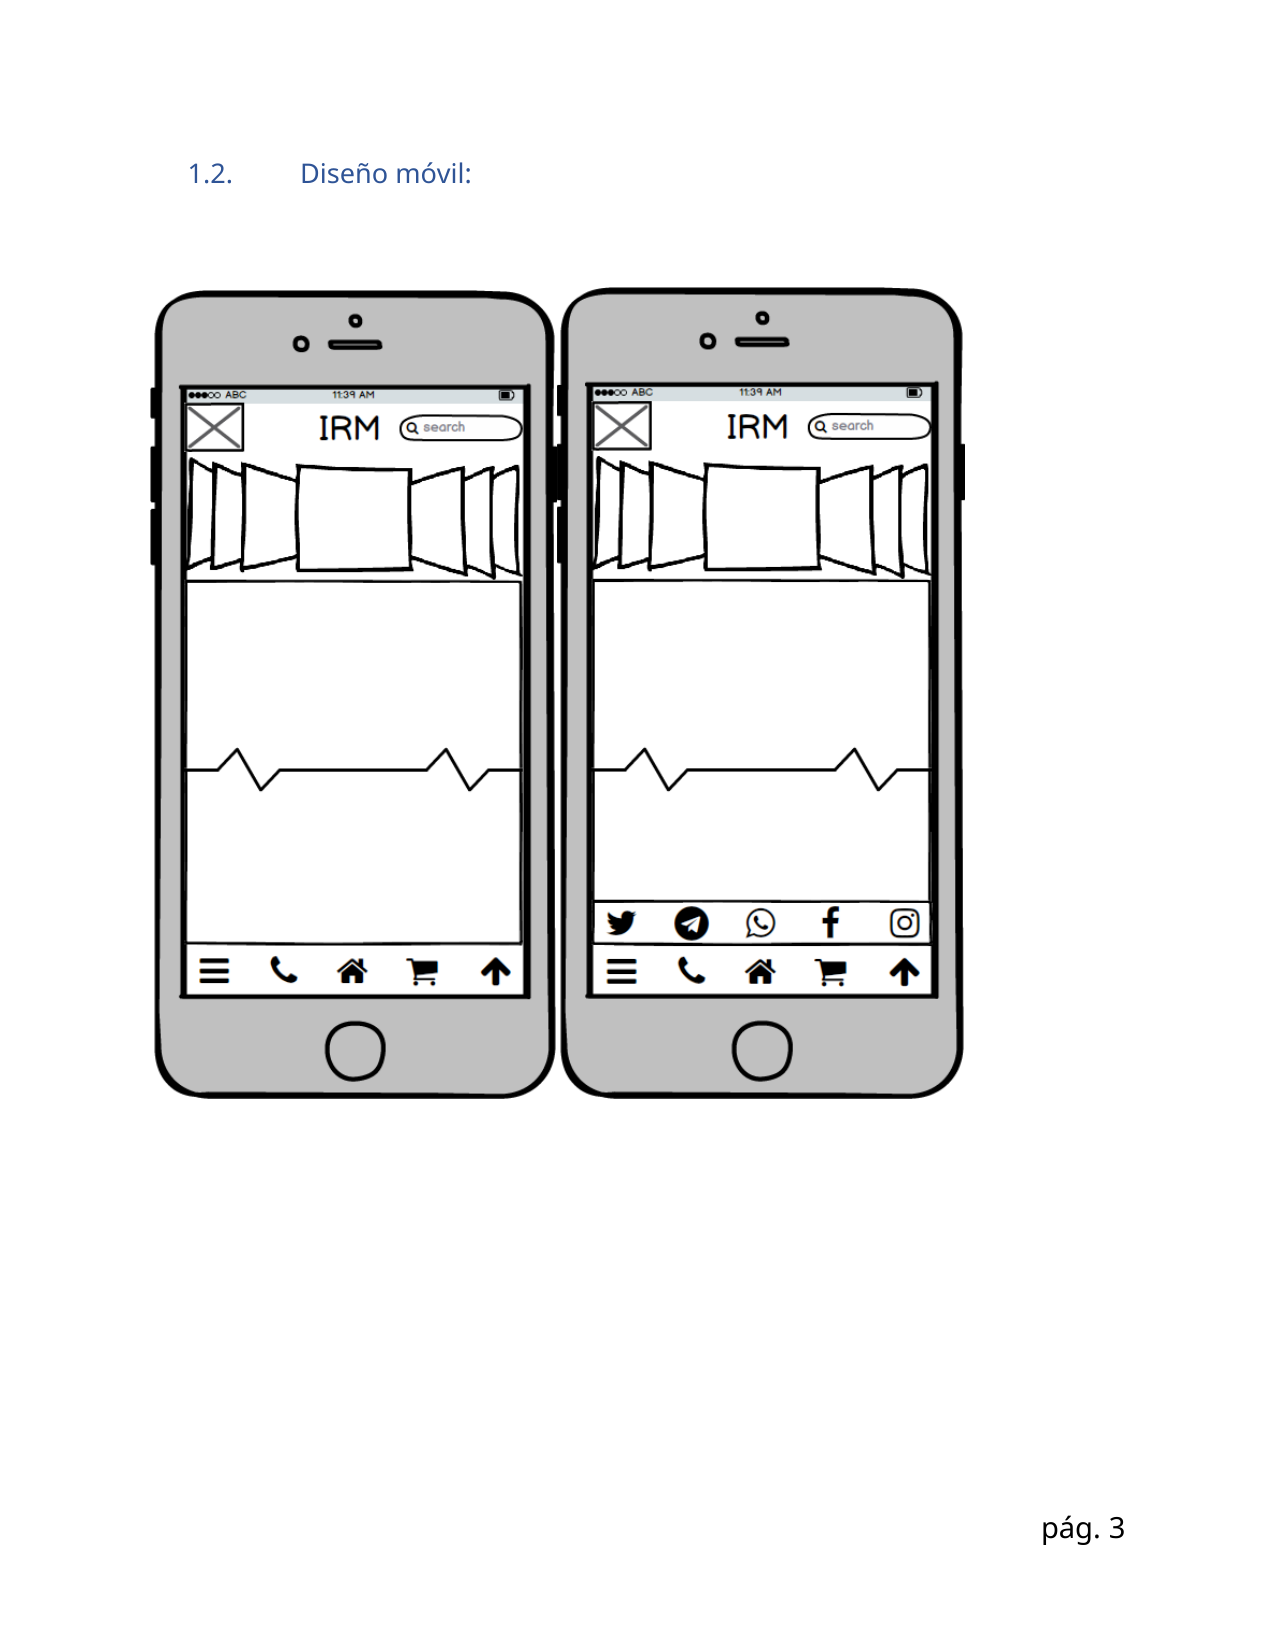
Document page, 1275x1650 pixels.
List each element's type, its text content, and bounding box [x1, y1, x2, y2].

picture [150, 287, 965, 1099]
subtitle Diseño móvil: [187, 154, 1125, 191]
